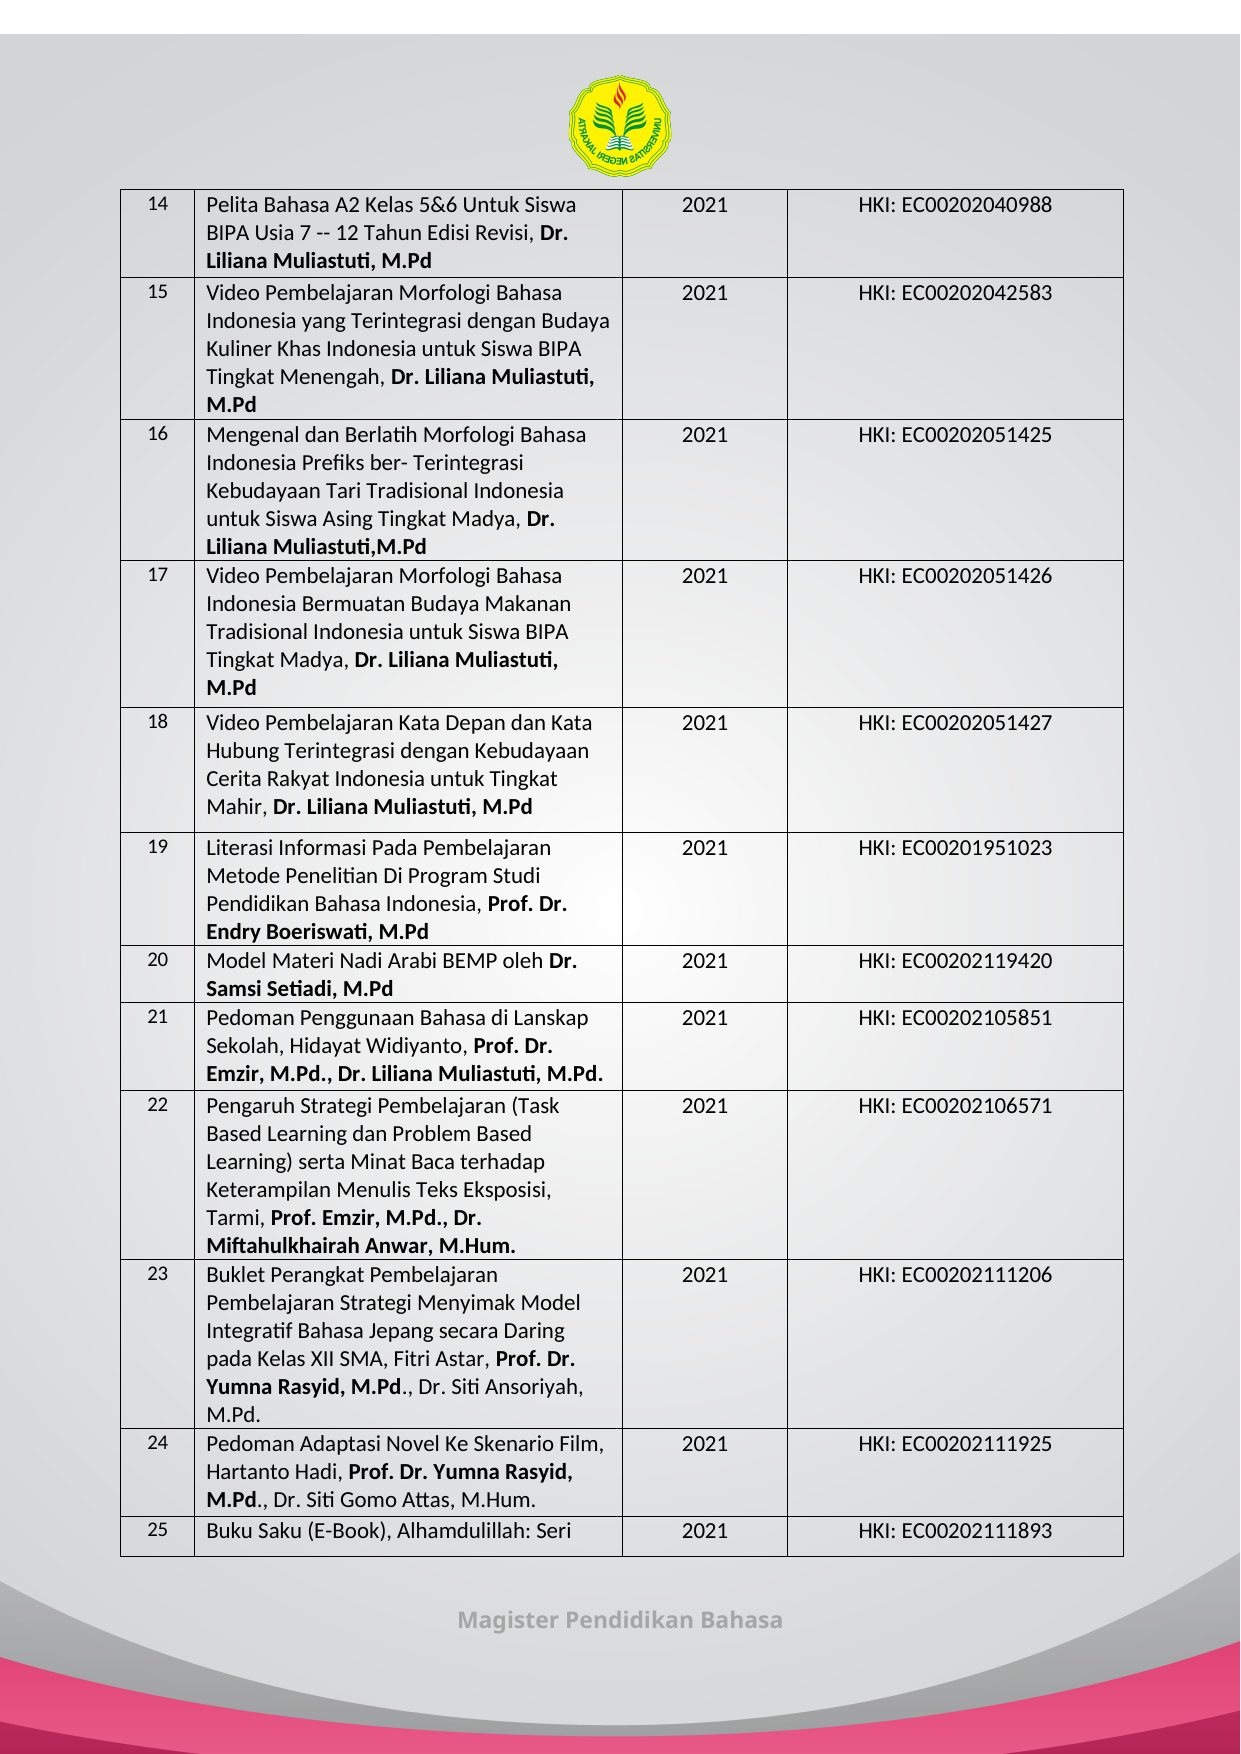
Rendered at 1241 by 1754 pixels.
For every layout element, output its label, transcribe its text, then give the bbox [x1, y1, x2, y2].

table_cell Pedoman Adaptasi Novel Ke Skenario Film, Hartanto Hadi, Prof. Dr. Yumna Rasyid, M.Pd., Dr. Siti Gomo Attas, M.Hum. [195, 1429, 622, 1516]
table_cell 25 [121, 1517, 194, 1556]
table_cell HKI: EC00202105851 [788, 1003, 1123, 1090]
table_cell Pengaruh Strategi Pembelajaran (Task Based Learning dan Problem Based Learning) serta Minat Baca terhadap Keterampilan Menulis Teks Eksposisi, Tarmi, Prof. Emzir, M.Pd., Dr. Miftahulkhairah Anwar, M.Hum. [195, 1091, 622, 1259]
table_cell 2021 [623, 1003, 787, 1090]
table_cell HKI: EC00202111925 [788, 1429, 1123, 1516]
table_cell HKI: EC00202106571 [788, 1091, 1123, 1259]
table_cell 2021 [623, 1260, 787, 1428]
table_cell 2021 [623, 708, 787, 832]
table_cell 19 [121, 833, 194, 945]
table_cell Video Pembelajaran Kata Depan dan Kata Hubung Terintegrasi dengan Kebudayaan Cerita Rakyat Indonesia untuk Tingkat Mahir, Dr. Liliana Muliastuti, M.Pd [195, 708, 622, 832]
table_cell Model Materi Nadi Arabi BEMP oleh Dr. Samsi Setiadi, M.Pd [195, 946, 622, 1002]
table_cell HKI: EC00202040988 [788, 190, 1123, 277]
table_cell 2021 [623, 1429, 787, 1516]
table_cell 16 [121, 420, 194, 560]
table_cell HKI: EC00202051425 [788, 420, 1123, 560]
table_cell HKI: EC00202111206 [788, 1260, 1123, 1428]
table_cell 2021 [623, 946, 787, 1002]
table_cell Pedoman Penggunaan Bahasa di Lanskap Sekolah, Hidayat Widiyanto, Prof. Dr. Emzir, M.Pd., Dr. Liliana Muliastuti, M.Pd. [195, 1003, 622, 1090]
table_cell HKI: EC00202111893 [788, 1517, 1123, 1556]
table_cell 2021 [623, 1091, 787, 1259]
table_cell HKI: EC00202042583 [788, 278, 1123, 419]
table_cell 17 [121, 561, 194, 707]
table_cell 2021 [623, 833, 787, 945]
table_cell 2021 [623, 278, 787, 419]
table_cell Video Pembelajaran Morfologi Bahasa Indonesia Bermuatan Budaya Makanan Tradisional Indonesia untuk Siswa BIPA Tingkat Madya, Dr. Liliana Muliastuti, M.Pd [195, 561, 622, 707]
table_cell Video Pembelajaran Morfologi Bahasa Indonesia yang Terintegrasi dengan Budaya Kuliner Khas Indonesia untuk Siswa BIPA Tingkat Menengah, Dr. Liliana Muliastuti, M.Pd [195, 278, 622, 419]
table_cell 18 [121, 708, 194, 832]
picture [0, 34, 1241, 1754]
table_cell 14 [121, 190, 194, 277]
table_cell 2021 [623, 190, 787, 277]
table_cell 2021 [623, 420, 787, 560]
table_cell 21 [121, 1003, 194, 1090]
table_cell 22 [121, 1091, 194, 1259]
table_cell Pelita Bahasa A2 Kelas 5&6 Untuk Siswa BIPA Usia 7 -- 12 Tahun Edisi Revisi, Dr. Liliana Muliastuti, M.Pd [195, 190, 622, 277]
table_cell 2021 [623, 1517, 787, 1556]
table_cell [195, 1517, 622, 1556]
table_cell 24 [121, 1429, 194, 1516]
table_cell 2021 [623, 561, 787, 707]
table_cell HKI: EC00202051427 [788, 708, 1123, 832]
table_cell Literasi Informasi Pada Pembelajaran Metode Penelitian Di Program Studi Pendidikan Bahasa Indonesia, Prof. Dr. Endry Boeriswati, M.Pd [195, 833, 622, 945]
table_cell HKI: EC00202119420 [788, 946, 1123, 1002]
table_cell 23 [121, 1260, 194, 1428]
table_cell 15 [121, 278, 194, 419]
table_cell Mengenal dan Berlatih Morfologi Bahasa Indonesia Prefiks ber- Terintegrasi Kebudayaan Tari Tradisional Indonesia untuk Siswa Asing Tingkat Madya, Dr. Liliana Muliastuti,M.Pd [195, 420, 622, 560]
table_cell Buklet Perangkat Pembelajaran Pembelajaran Strategi Menyimak Model Integratif Bahasa Jepang secara Daring pada Kelas XII SMA, Fitri Astar, Prof. Dr. Yumna Rasyid, M.Pd., Dr. Siti Ansoriyah, M.Pd. [195, 1260, 622, 1428]
table_cell HKI: EC00202051426 [788, 561, 1123, 707]
table_cell 20 [121, 946, 194, 1002]
table_cell HKI: EC00201951023 [788, 833, 1123, 945]
